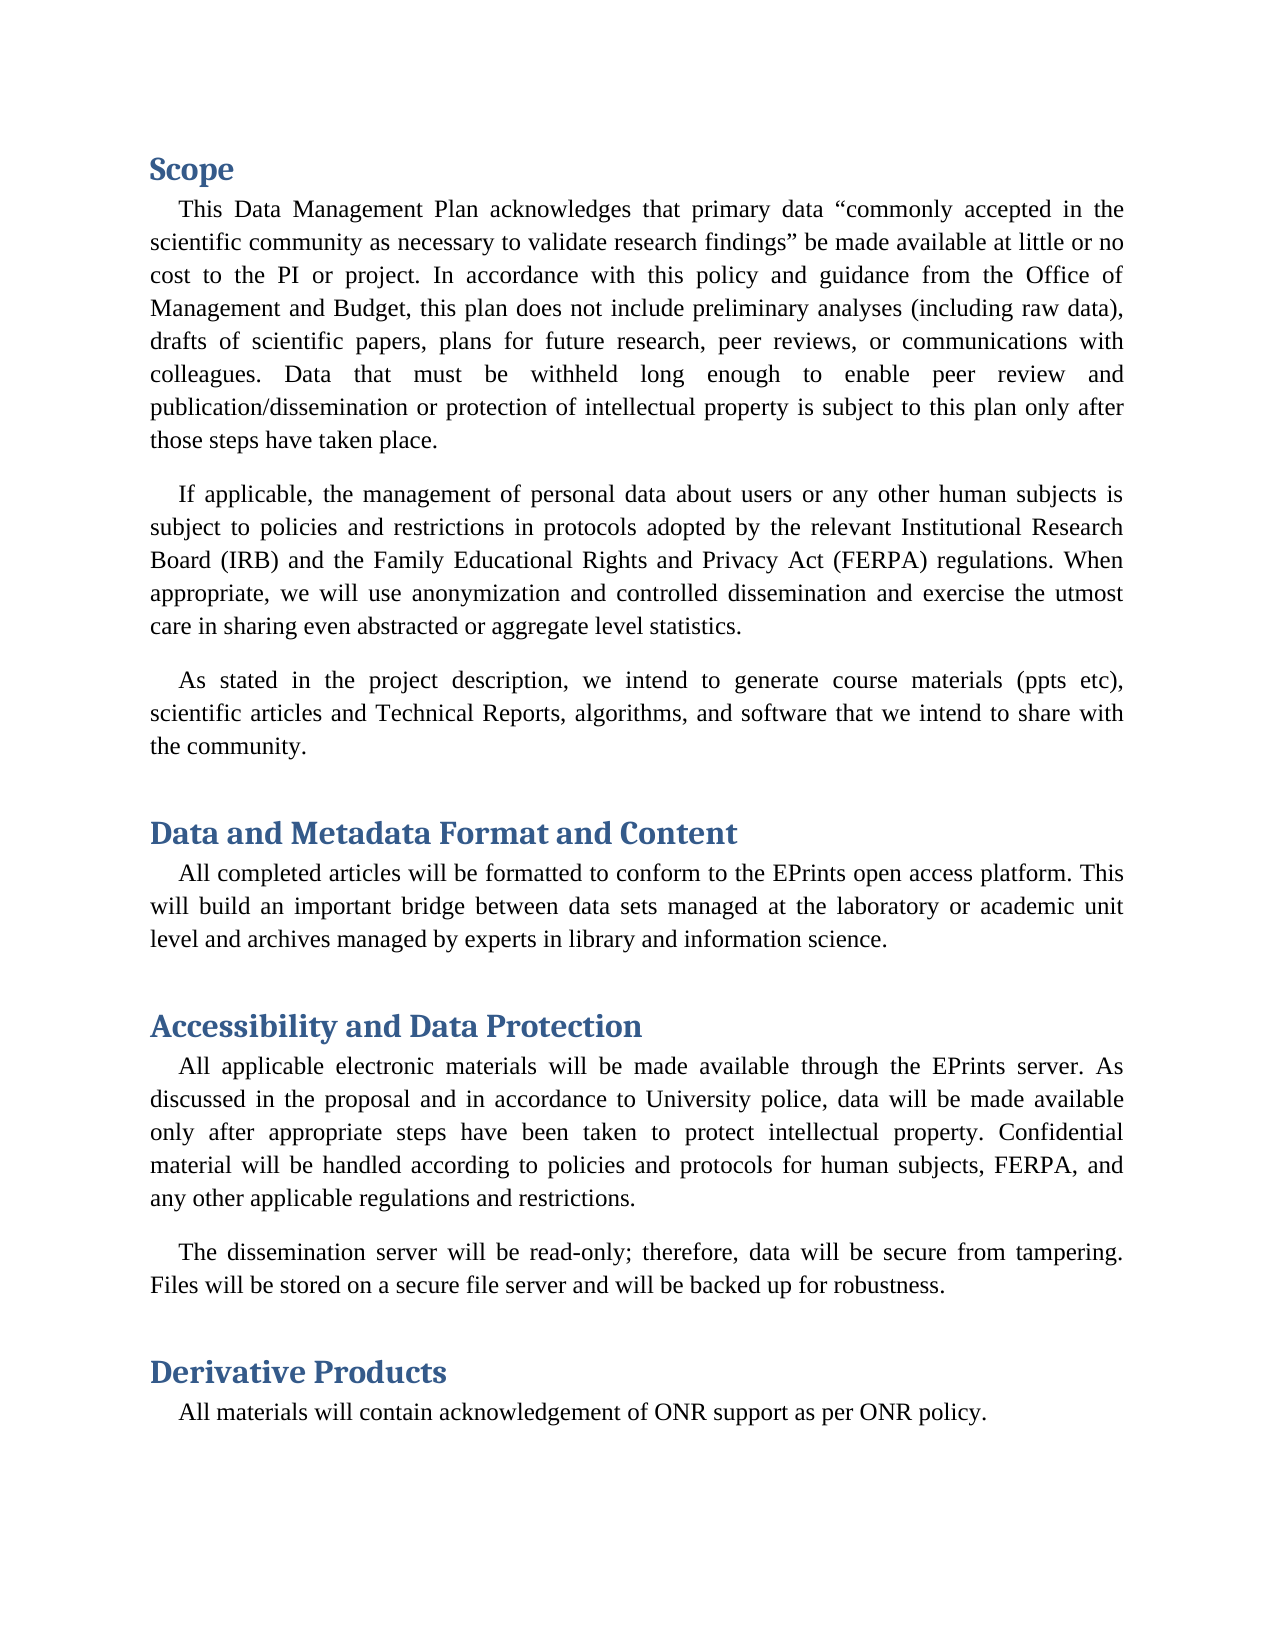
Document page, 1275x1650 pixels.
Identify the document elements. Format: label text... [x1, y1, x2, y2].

subtitle Derivative Products [150, 1353, 1125, 1392]
subtitle Scope [150, 150, 1125, 188]
text As stated in the project description, we intend to generate course materials (ppts etc), scientific articles and Technical Reports, algorithms, and software that we intend to share with the community. [150, 665, 1125, 760]
subtitle Data and Metadata Format and Content [150, 814, 1125, 852]
text All completed articles will be formatted to conform to the EPrints open access platform. This will build an important bridge between data sets managed at the laboratory or academic unit level and archives managed by experts in library and information science. [150, 858, 1125, 953]
text The dissemination server will be read-only; therefore, data will be secure from tampering. Files will be stored on a secure file server and will be backed up for robustness. [150, 1237, 1125, 1299]
subtitle Accessibility and Data Protection [150, 1007, 1125, 1046]
text If applicable, the management of personal data about users or any other human subjects is subject to policies and restrictions in protocols adopted by the relevant Institutional Research Board (IRB) and the Family Educational Rights and Privacy Act (FERPA) regulations. When appropriate, we will use anonymization and controlled dissemination and exercise the utmost care in sharing even abstracted or aggregate level statistics. [150, 479, 1125, 640]
text All applicable electronic materials will be made available through the EPrints server. As discussed in the proposal and in accordance to University police, data will be made available only after appropriate steps have been taken to protect intellectual property. Confidential material will be handled according to policies and protocols for human subjects, FERPA, and any other applicable regulations and restrictions. [150, 1051, 1125, 1212]
text This Data Management Plan acknowledges that primary data “commonly accepted in the scientific community as necessary to validate research findings” be made available at little or no cost to the PI or project. In accordance with this policy and guidance from the Office of Management and Budget, this plan does not include preliminary analyses (including raw data), drafts of scientific papers, plans for future research, peer reviews, or communications with colleagues. Data that must be withheld long enough to enable peer review and publication/dissemination or protection of intellectual property is subject to this plan only after those steps have taken place. [150, 194, 1125, 454]
text All materials will contain acknowledgement of ONR support as per ONR policy. [150, 1397, 1125, 1426]
